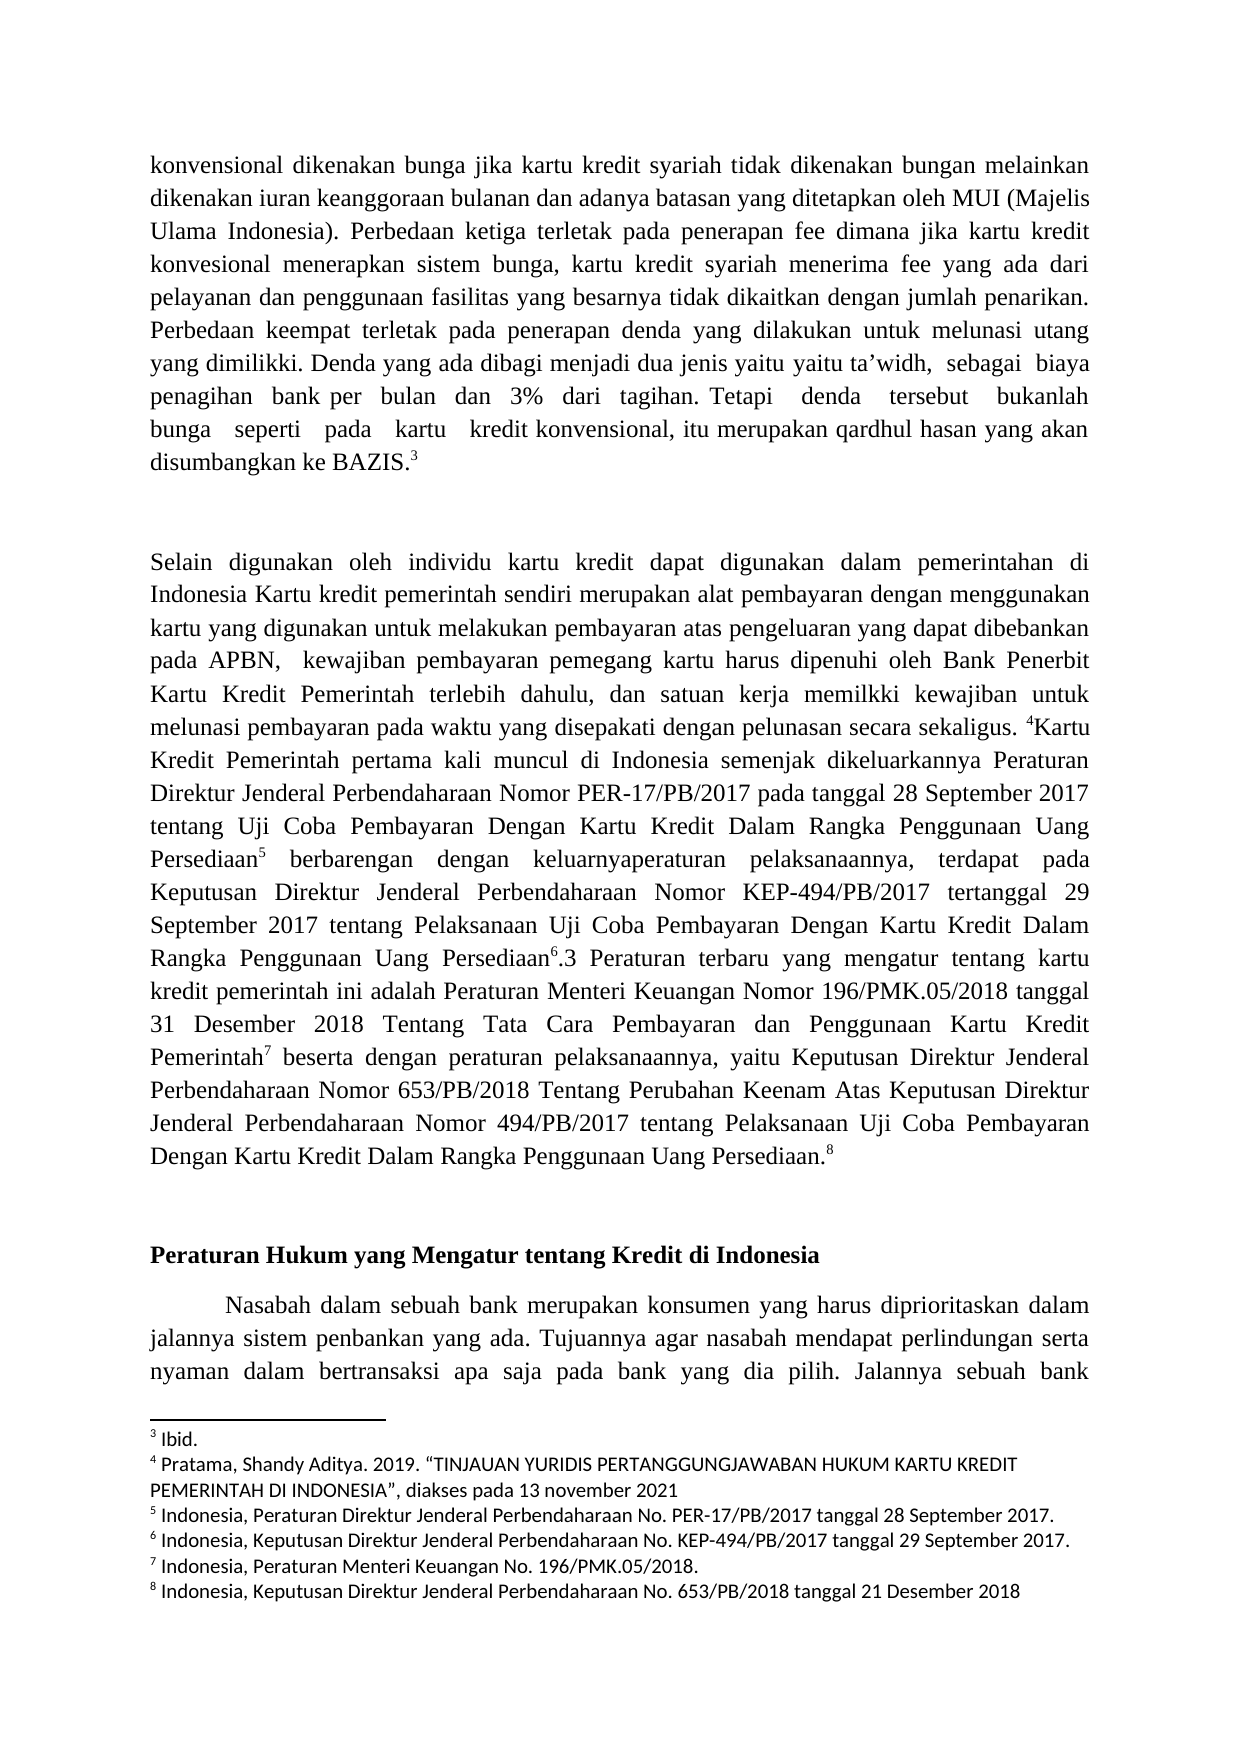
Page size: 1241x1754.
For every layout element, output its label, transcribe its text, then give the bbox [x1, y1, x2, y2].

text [150, 1290, 1090, 1385]
text Peraturan Hukum yang Mengatur tentang Kredit di Indonesia [150, 1240, 1090, 1269]
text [150, 150, 1090, 476]
text Selain digunakan oleh individu kartu kredit dapat digunakan dalam pemerintahan di Indonesia Kartu kredit pemerintah sendiri merupakan alat pembayaran dengan menggunakan kartu yang digunakan untuk melakukan pembayaran atas pengeluaran yang dapat dibebankan pada APBN, kewajiban pembayaran pemegang kartu harus dipenuhi oleh Bank Penerbit Kartu Kredit Pemerintah terlebih dahulu, dan satuan kerja memilkki kewajiban untuk melunasi pembayaran pada waktu yang disepakati dengan pelunasan secara sekaligus. Kartu Kredit Pemerintah pertama kali muncul di Indonesia semenjak dikeluarkannya Peraturan Direktur Jenderal Perbendaharaan Nomor PER-17/PB/2017 pada tanggal 28 September 2017 tentang Uji Coba Pembayaran Dengan Kartu Kredit Dalam Rangka Penggunaan Uang Persediaan berbarengan dengan keluarnyaperaturan pelaksanaannya, terdapat pada Keputusan Direktur Jenderal Perbendaharaan Nomor KEP-494/PB/2017 tertanggal 29 September 2017 tentang Pelaksanaan Uji Coba Pembayaran Dengan Kartu Kredit Dalam Rangka Penggunaan Uang Persediaan.3 Peraturan terbaru yang mengatur tentang kartu kredit pemerintah ini adalah Peraturan Menteri Keuangan Nomor 196/PMK.05/2018 tanggal 31 Desember 2018 Tentang Tata Cara Pembayaran dan Penggunaan Kartu Kredit Pemerintah beserta dengan peraturan pelaksanaannya, yaitu Keputusan Direktur Jenderal Perbendaharaan Nomor 653/PB/2018 Tentang Perubahan Keenam Atas Keputusan Direktur Jenderal Perbendaharaan Nomor 494/PB/2017 tentang Pelaksanaan Uji Coba Pembayaran Dengan Kartu Kredit Dalam Rangka Penggunaan Uang Persediaan. [150, 547, 1090, 1170]
